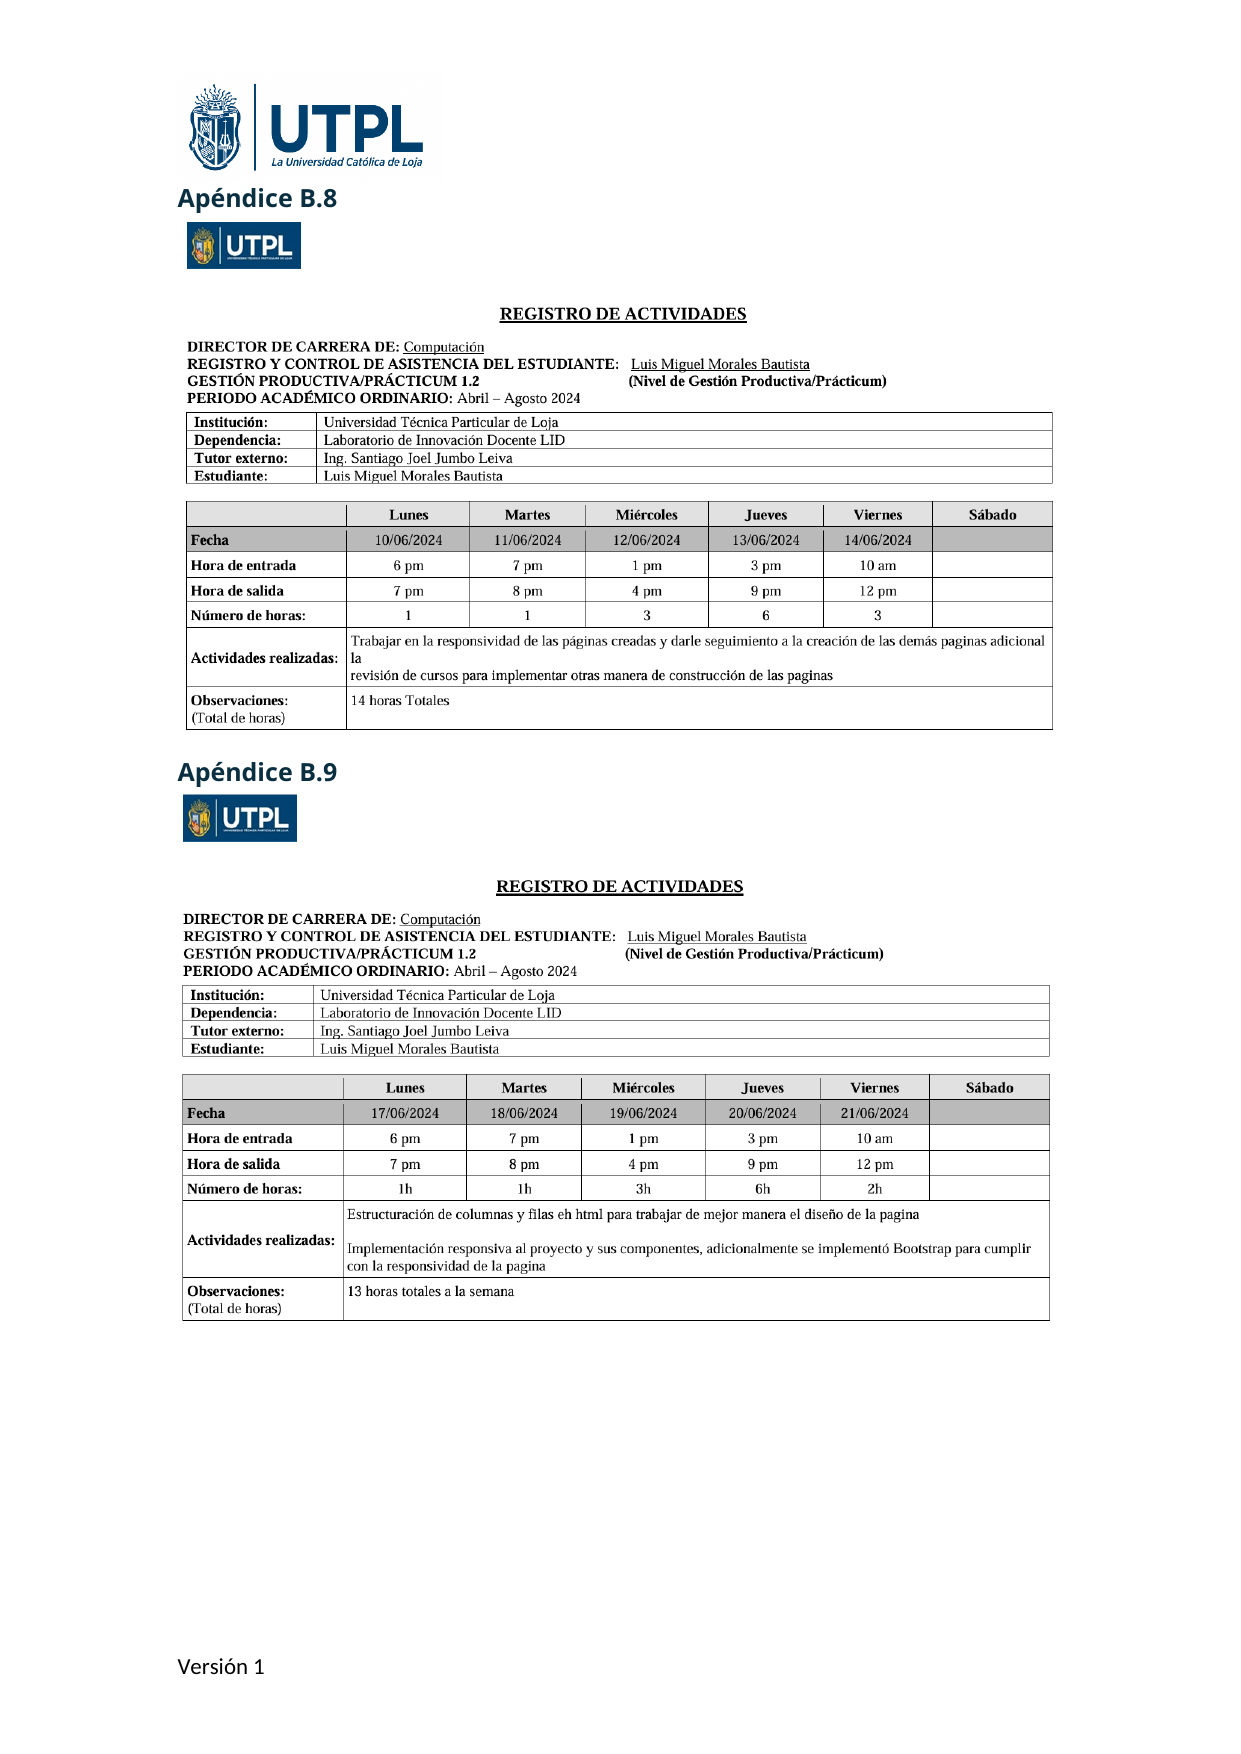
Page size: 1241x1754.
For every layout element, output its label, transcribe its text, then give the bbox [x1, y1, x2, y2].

subtitle Apéndice B.8 [177, 181, 1063, 215]
picture [177, 216, 1063, 737]
subtitle Apéndice B.9 [177, 754, 1063, 789]
picture [177, 73, 444, 182]
picture [177, 789, 1063, 1327]
